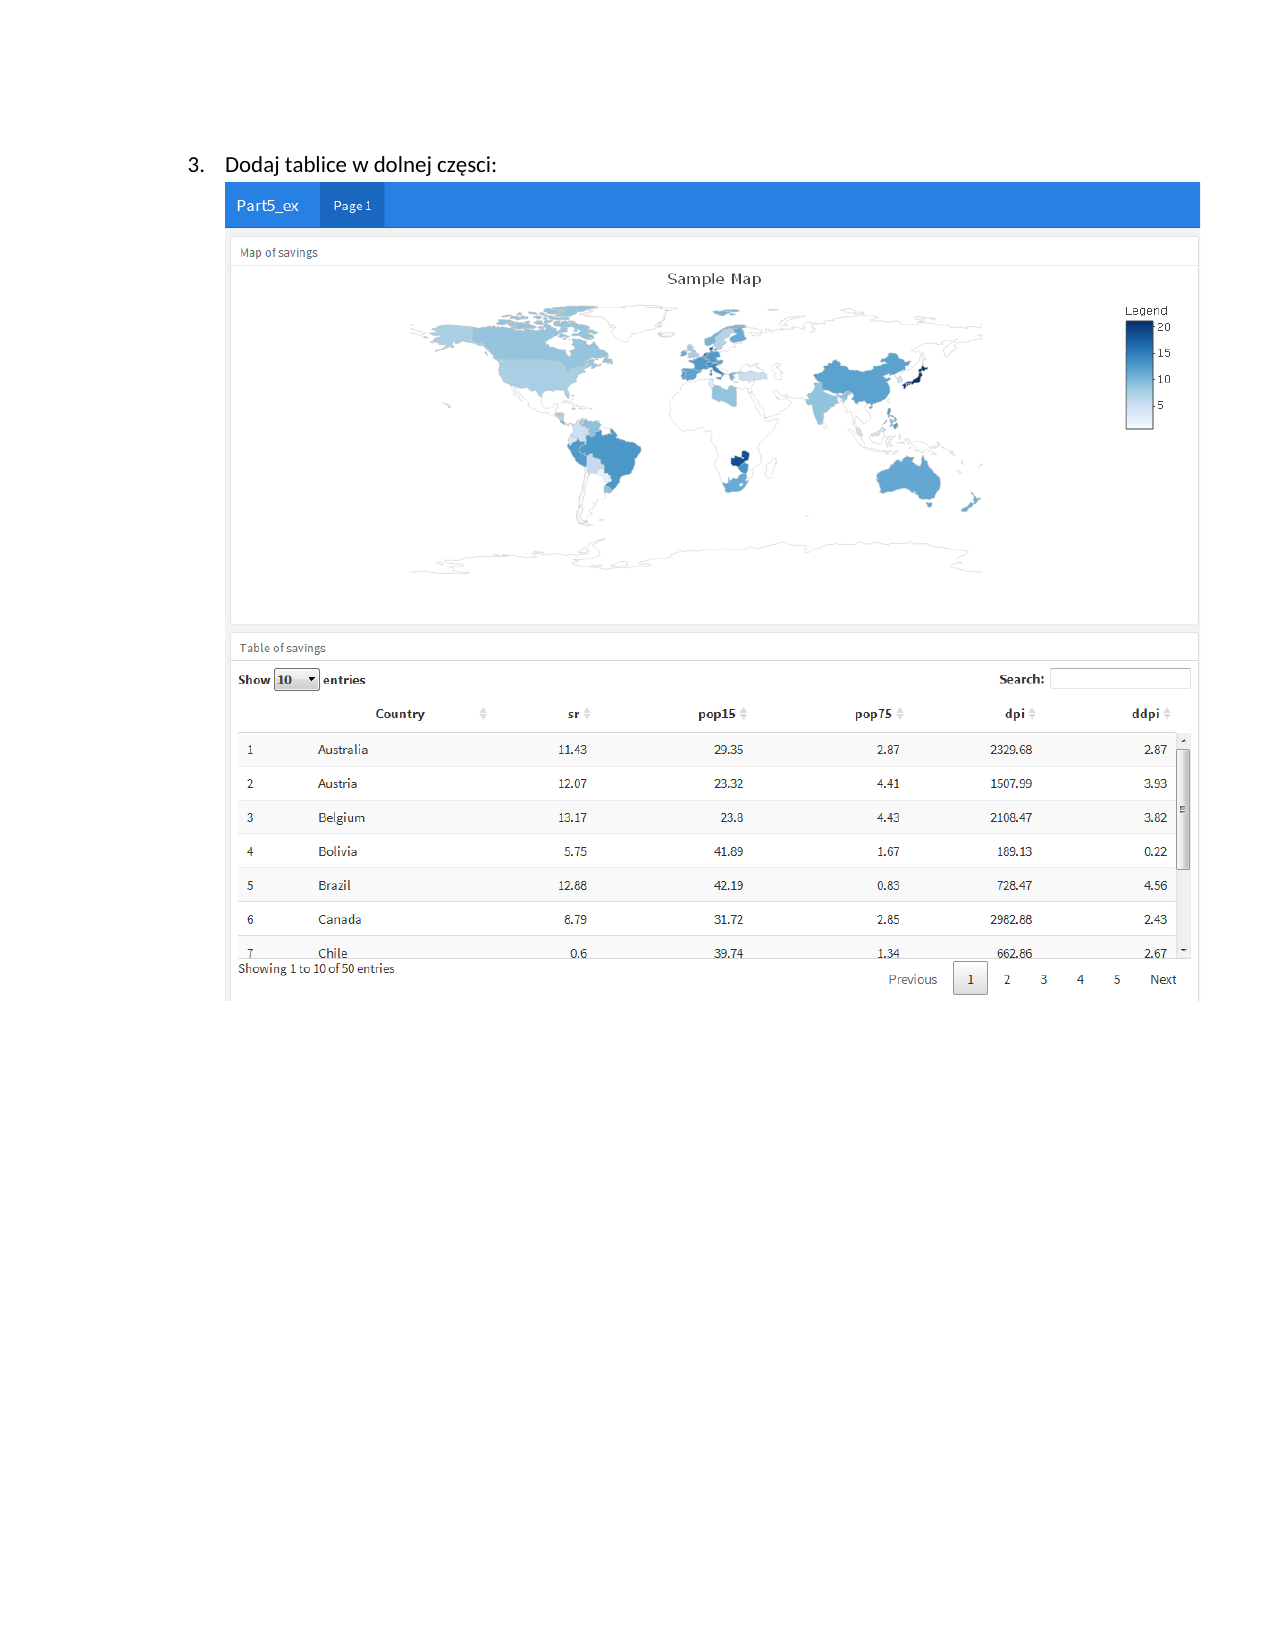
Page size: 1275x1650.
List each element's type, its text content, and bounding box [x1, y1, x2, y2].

list Dodaj tablice w dolnej częsci: [187, 150, 1125, 178]
picture [225, 182, 1200, 1001]
